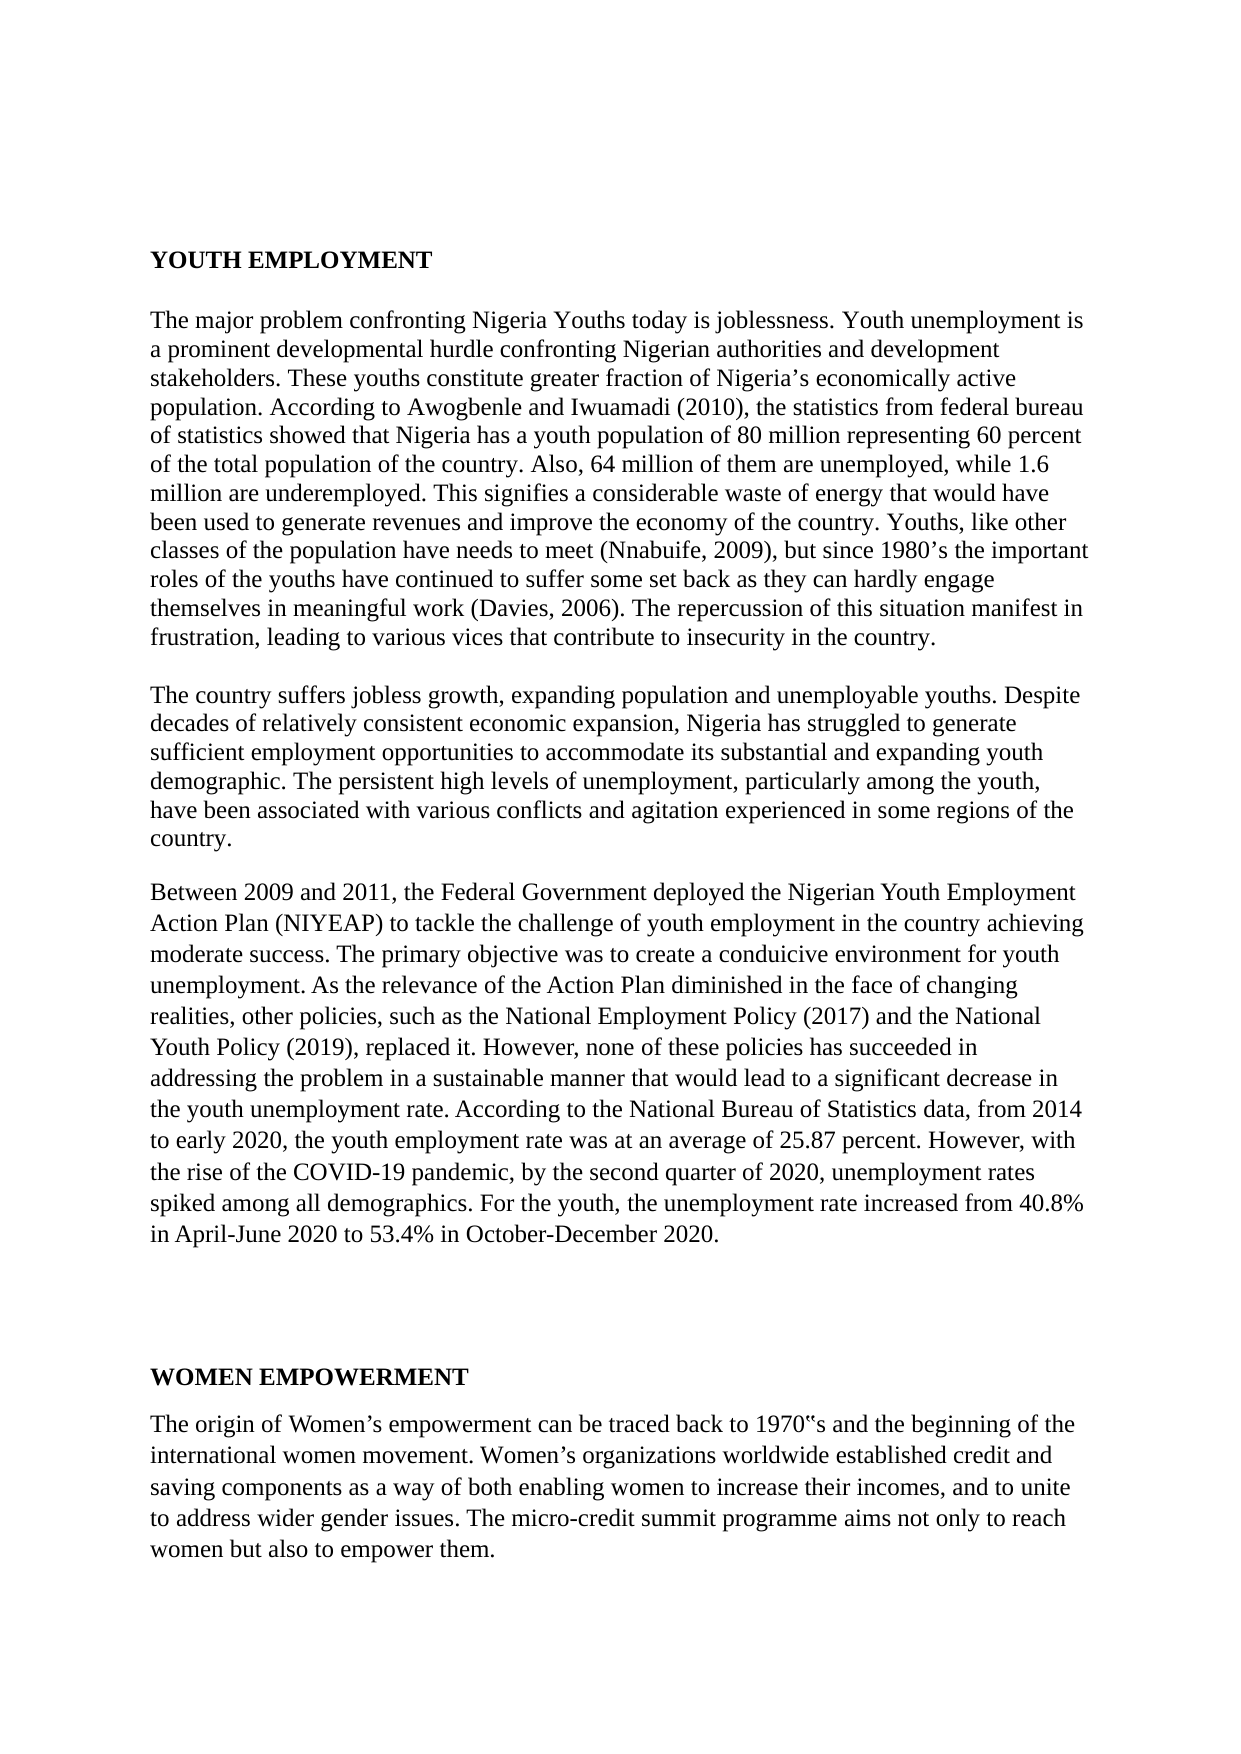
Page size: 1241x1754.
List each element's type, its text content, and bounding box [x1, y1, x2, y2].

text Between 2009 and 2011, the Federal Government deployed the Nigerian Youth Employment Action Plan (NIYEAP) to tackle the challenge of youth employment in the country achieving moderate success. The primary objective was to create a conduicive environment for youth unemployment. As the relevance of the Action Plan diminished in the face of changing realities, other policies, such as the National Employment Policy (2017) and the National Youth Policy (2019), replaced it. However, none of these policies has succeeded in addressing the problem in a sustainable manner that would lead to a significant decrease in the youth unemployment rate. According to the National Bureau of Statistics data, from 2014 to early 2020, the youth employment rate was at an average of 25.87 percent. However, with the rise of the COVID-19 pandemic, by the second quarter of 2020, unemployment rates spiked among all demographics. For the youth, the unemployment rate increased from 40.8% in April-June 2020 to 53.4% in October-December 2020. [150, 877, 1090, 1247]
text WOMEN EMPOWERMENT [150, 1362, 1090, 1391]
text The country suffers jobless growth, expanding population and unemployable youths. Despite decades of relatively consistent economic expansion, Nigeria has struggled to generate sufficient employment opportunities to accommodate its substantial and expanding youth demographic. The persistent high levels of unemployment, particularly among the youth, have been associated with various conflicts and agitation experienced in some regions of the country. [150, 680, 1090, 852]
text YOUTH EMPLOYMENT [150, 245, 1090, 274]
text The origin of Women’s empowerment can be traced back to 1970‟s and the beginning of the international women movement. Women’s organizations worldwide established credit and saving components as a way of both enabling women to increase their incomes, and to unite to address wider gender issues. The micro-credit summit programme aims not only to reach women but also to empower them. [150, 1409, 1090, 1562]
text The major problem confronting Nigeria Youths today is joblessness. Youth unemployment is a prominent developmental hurdle confronting Nigerian authorities and development stakeholders. These youths constitute greater fraction of Nigeria’s economically active population. According to Awogbenle and Iwuamadi (2010), the statistics from federal bureau of statistics showed that Nigeria has a youth population of 80 million representing 60 percent of the total population of the country. Also, 64 million of them are unemployed, while 1.6 million are underemployed. This signifies a considerable waste of energy that would have been used to generate revenues and improve the economy of the country. Youths, like other classes of the population have needs to meet (Nnabuife, 2009), but since 1980’s the important roles of the youths have continued to suffer some set back as they can hardly engage themselves in meaningful work (Davies, 2006). The repercussion of this situation manifest in frustration, leading to various vices that contribute to insecurity in the country. [150, 306, 1090, 651]
